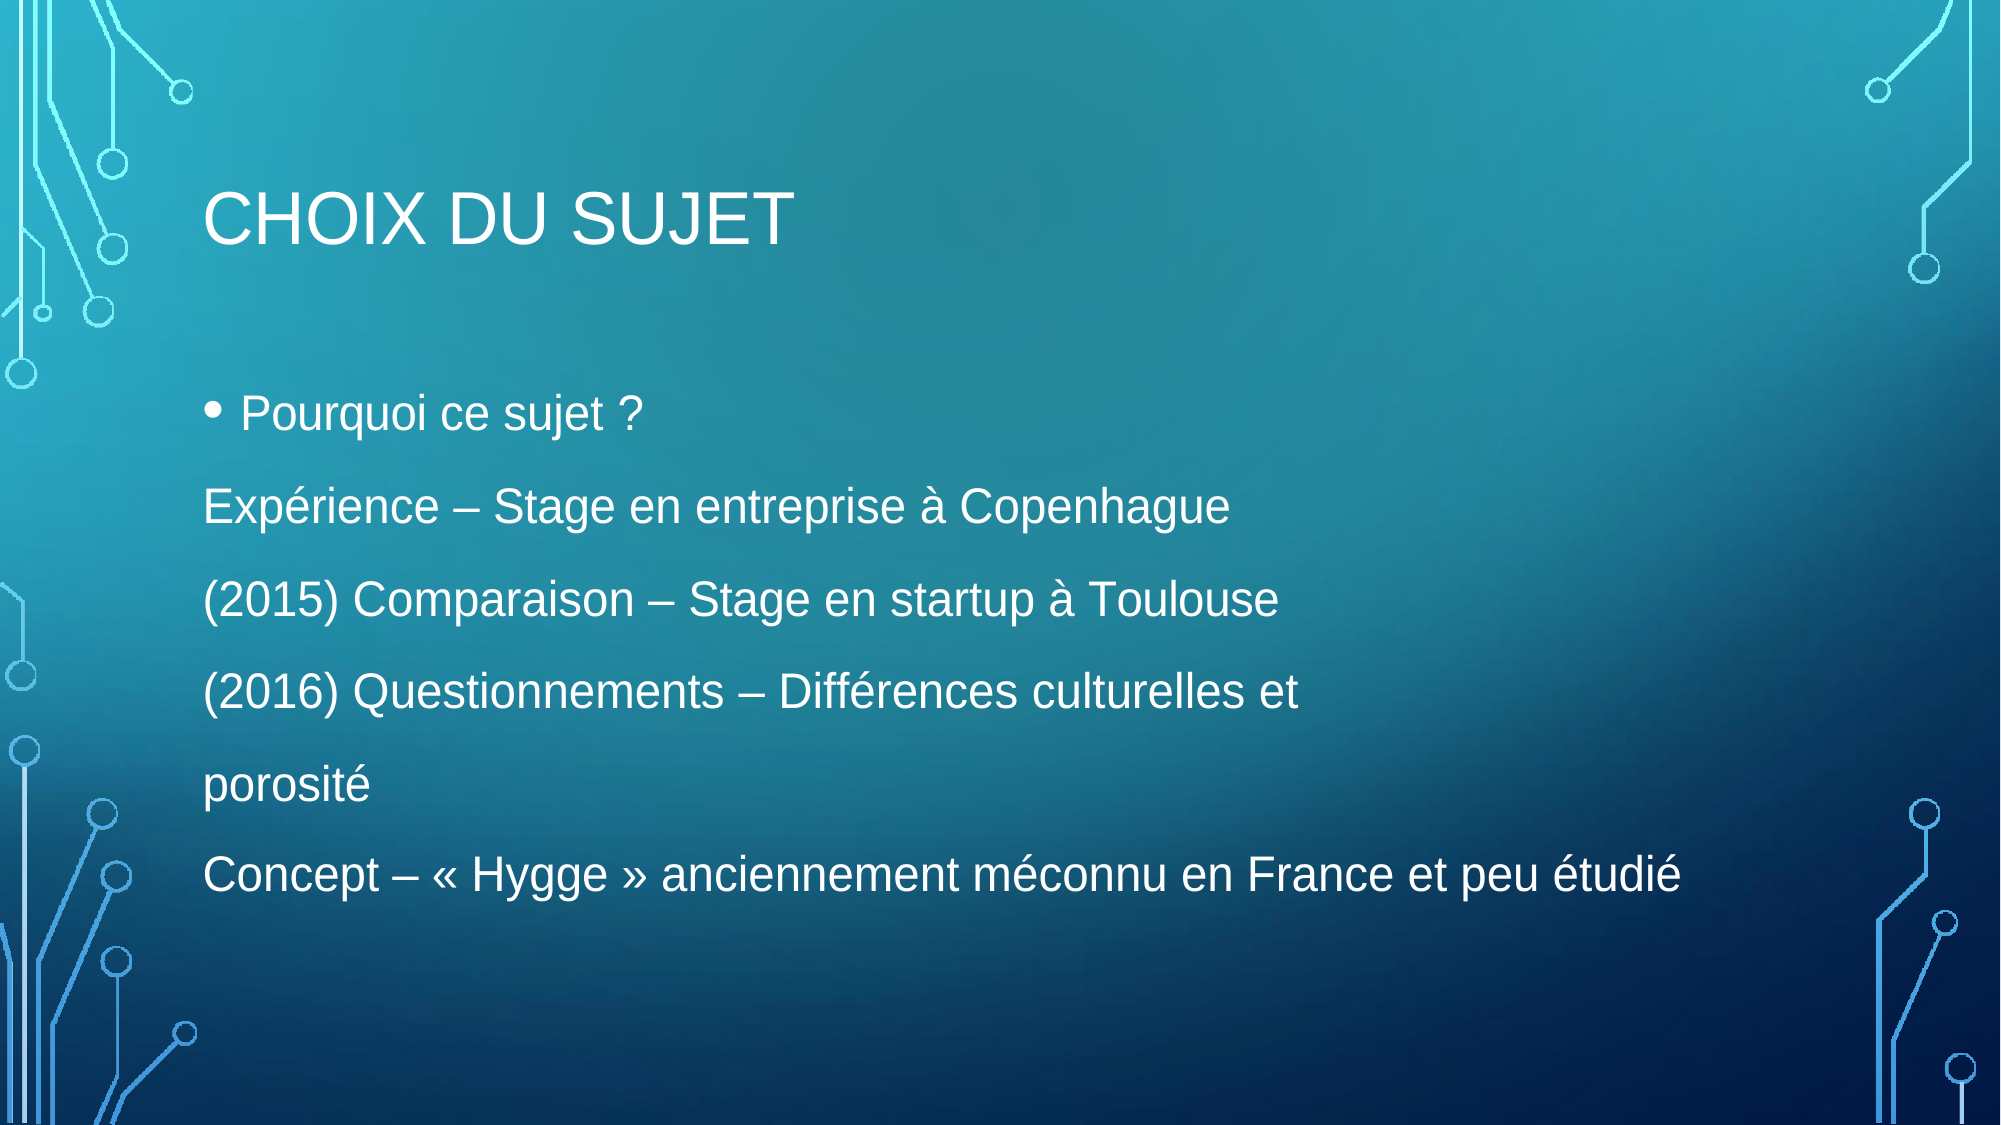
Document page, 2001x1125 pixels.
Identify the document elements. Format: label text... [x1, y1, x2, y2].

picture [0, 0, 2001, 1125]
list Pourquoi ce sujet ? [202, 372, 1908, 444]
subtitle CHOIX DU SUJET [202, 174, 1908, 260]
text Concept – « Hygge » anciennement méconnu en France et peu étudié [202, 847, 1876, 903]
text Expérience – Stage en entreprise à Copenhague (2015) Comparaison – Stage en startup à Toulouse (2016) Questionnements – Différences culturelles et porosité [202, 477, 1326, 812]
